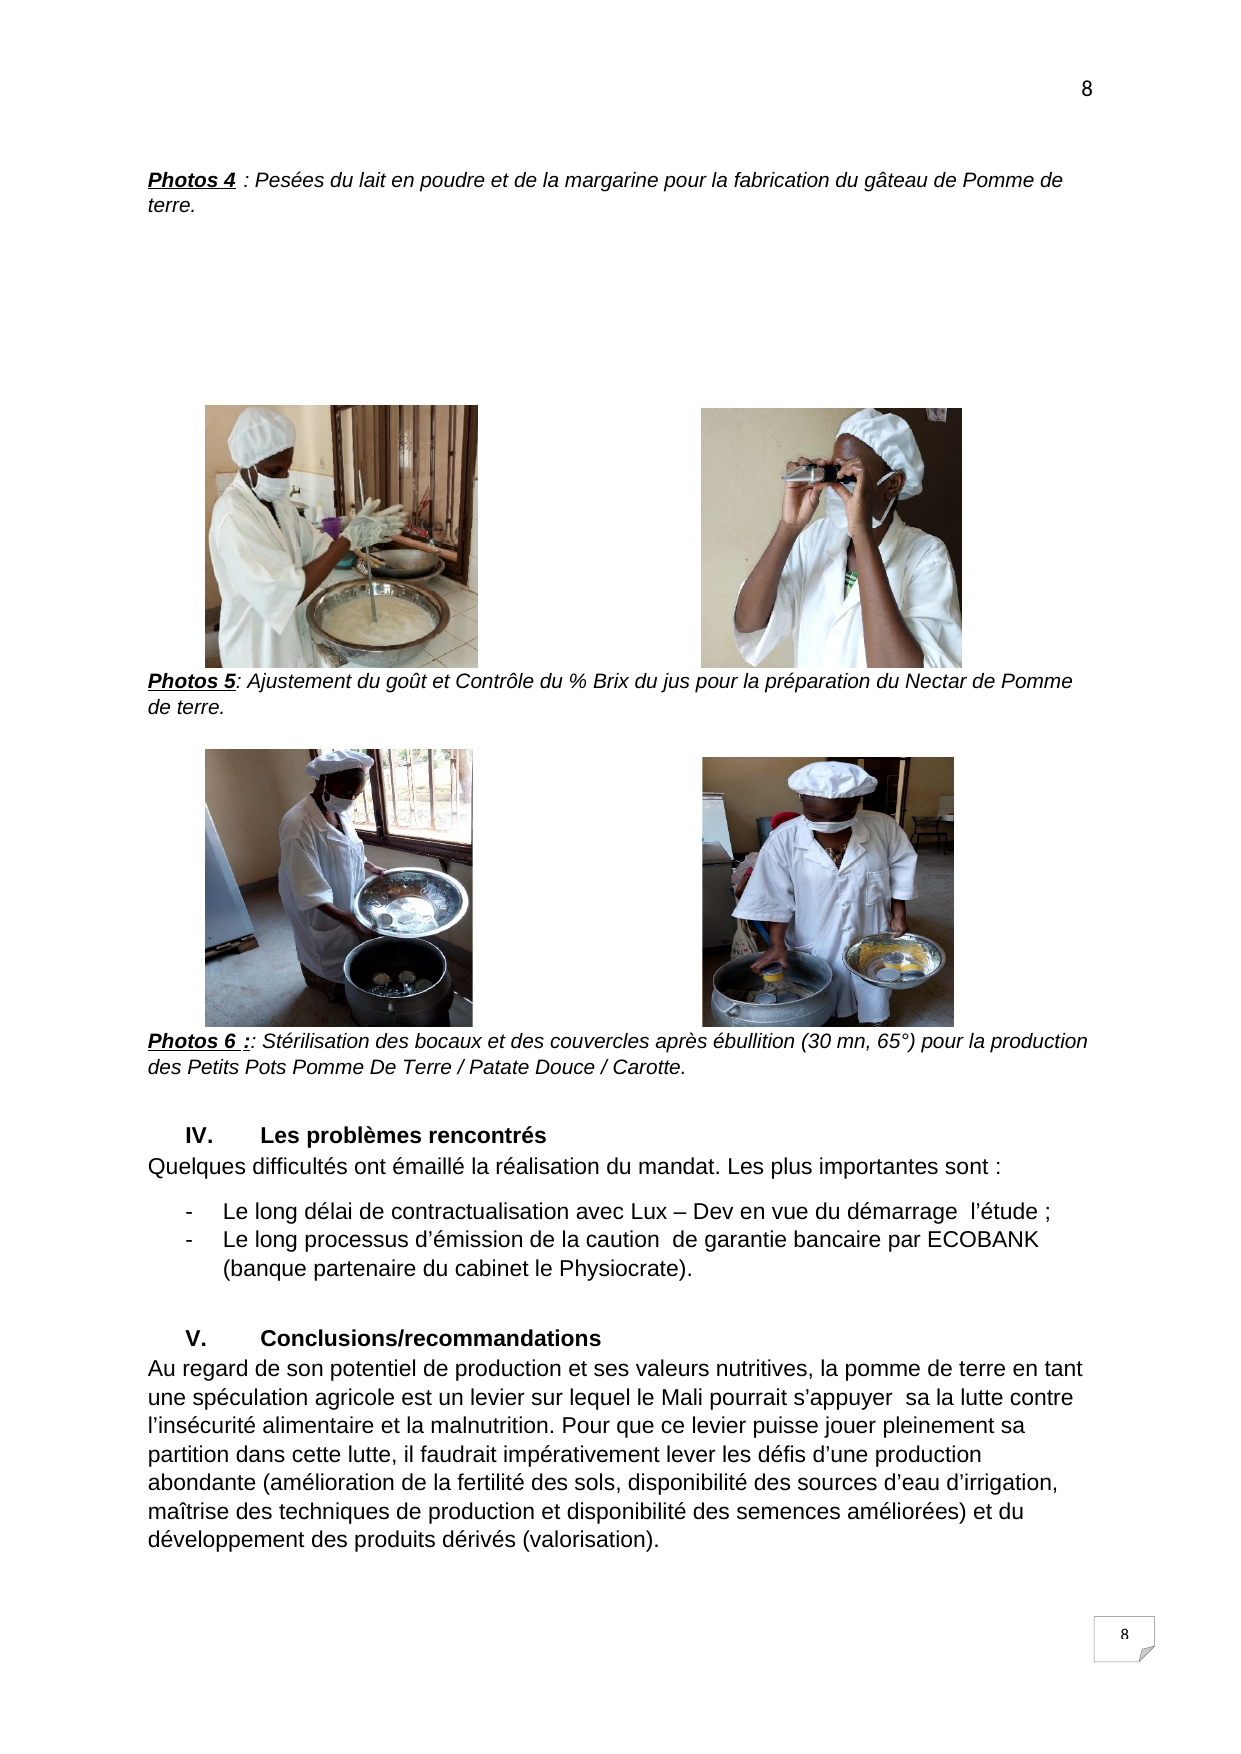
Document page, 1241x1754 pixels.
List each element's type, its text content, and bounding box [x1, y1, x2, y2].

list Le long processus d’émission de la caution de garantie bancaire par ECOBANK (banque partenaire du cabinet le Physiocrate). [185, 1226, 1093, 1281]
text Quelques difficultés ont émaillé la réalisation du mandat. Les plus importantes sont : [148, 1153, 1093, 1179]
picture [701, 408, 962, 668]
list Le long délai de contractualisation avec Lux – Dev en vue du démarrage l’étude ; [185, 1198, 1093, 1224]
picture [205, 405, 478, 668]
picture [205, 749, 473, 1027]
text Photos 5: Ajustement du goût et Contrôle du % Brix du jus pour la préparation du Nectar de Pomme de terre. [148, 669, 1093, 719]
text Photos 6 :: Stérilisation des bocaux et des couvercles après ébullition (30 mn, 65°) pour la production des Petits Pots Pomme De Terre / Patate Douce / Carotte. [148, 1029, 1093, 1079]
text Au regard de son potentiel de production et ses valeurs nutritives, la pomme de terre en tant une spéculation agricole est un levier sur lequel le Mali pourrait s’appuyer sa la lutte contre l’insécurité alimentaire et la malnutrition. Pour que ce levier puisse jouer pleinement sa partition dans cette lutte, il faudrait impérativement lever les défis d’une production abondante (amélioration de la fertilité des sols, disponibilité des sources d’eau d’irrigation, maîtrise des techniques de production et disponibilité des semences améliorées) et du développement des produits dérivés (valorisation). [148, 1355, 1093, 1552]
picture [702, 757, 954, 1027]
subtitle Conclusions/recommandations [185, 1325, 1093, 1351]
text Photos 4 : Pesées du lait en poudre et de la margarine pour la fabrication du gâteau de Pomme de terre. [148, 167, 1093, 217]
subtitle Les problèmes rencontrés [185, 1122, 1093, 1149]
